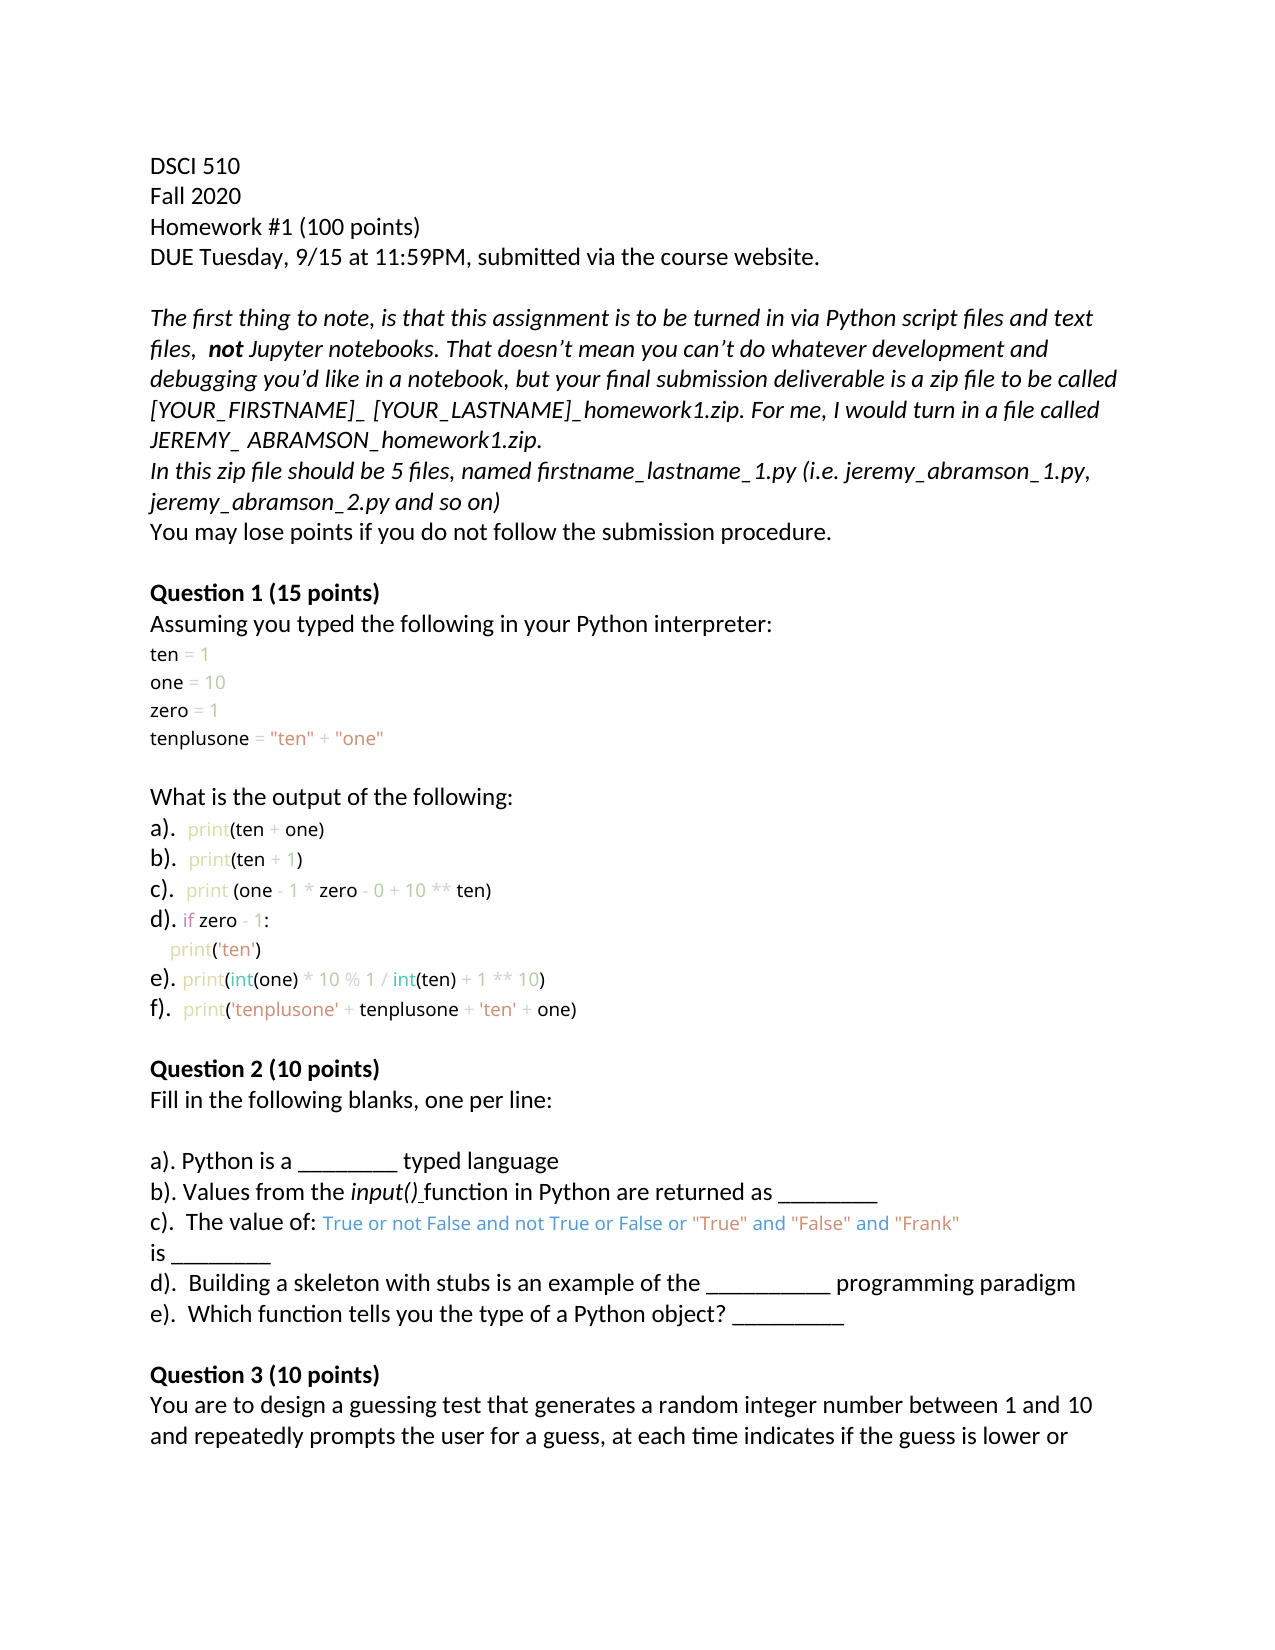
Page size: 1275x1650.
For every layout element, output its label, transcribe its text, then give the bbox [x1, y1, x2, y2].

text DUE Tuesday, 9/15 at 11:59PM, submitted via the course website. [150, 242, 1125, 272]
text a). Python is a ________ typed language [150, 1145, 1125, 1176]
text Homework #1 (100 points) [150, 211, 1125, 242]
text print('ten') [150, 934, 1125, 962]
text d). if zero - 1: [150, 903, 1125, 934]
text tenplusone = "ten" + "one" [150, 723, 1125, 751]
text zero = 1 [150, 694, 1125, 723]
text e). print(int(one) * 10 % 1 / int(ten) + 1 ** 10) [150, 962, 1125, 993]
text Question 3 (10 points) [150, 1359, 1125, 1389]
text In this zip file should be 5 files, named firstname_lastname_1.py (i.e. jeremy_abramson_1.py, jeremy_abramson_2.py and so on) [150, 455, 1125, 516]
text c). The value of: True or not False and not True or False or "True" and "False" and "Frank" [150, 1206, 1125, 1237]
text f). print('tenplusone' + tenplusone + 'ten' + one) [150, 993, 1125, 1023]
text e). Which function tells you the type of a Python object? _________ [150, 1298, 1125, 1328]
text is ________ [150, 1237, 1125, 1267]
text You may lose points if you do not follow the submission procedure. [150, 516, 1125, 547]
text c). print (one - 1 * zero - 0 + 10 ** ten) [150, 873, 1125, 903]
text b). Values from the input() function in Python are returned as ________ [150, 1176, 1125, 1206]
text d). Building a skeleton with stubs is an example of the __________ programming paradigm [150, 1267, 1125, 1298]
text Question 1 (15 points) [150, 577, 1125, 608]
text DSCI 510 Fall 2020 [150, 150, 1125, 211]
text Fill in the following blanks, one per line: [150, 1084, 1125, 1115]
text one = 10 [150, 666, 1125, 694]
text a). print(ten + one) [150, 812, 1125, 842]
text What is the output of the following: [150, 781, 1125, 812]
text ten = 1 [150, 638, 1125, 666]
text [150, 1389, 1125, 1450]
text Question 2 (10 points) [150, 1054, 1125, 1084]
text The first thing to note, is that this assignment is to be turned in via Python script files and text files, not Jupyter notebooks. That doesn’t mean you can’t do whatever development and debugging you’d like in a notebook, but your final submission deliverable is a zip file to be called [YOUR_FIRSTNAME]_ [YOUR_LASTNAME]_homework1.zip. For me, I would turn in a file called JEREMY_ ABRAMSON_homework1.zip. [150, 303, 1125, 455]
text b). print(ten + 1) [150, 842, 1125, 873]
text Assuming you typed the following in your Python interpreter: [150, 608, 1125, 638]
